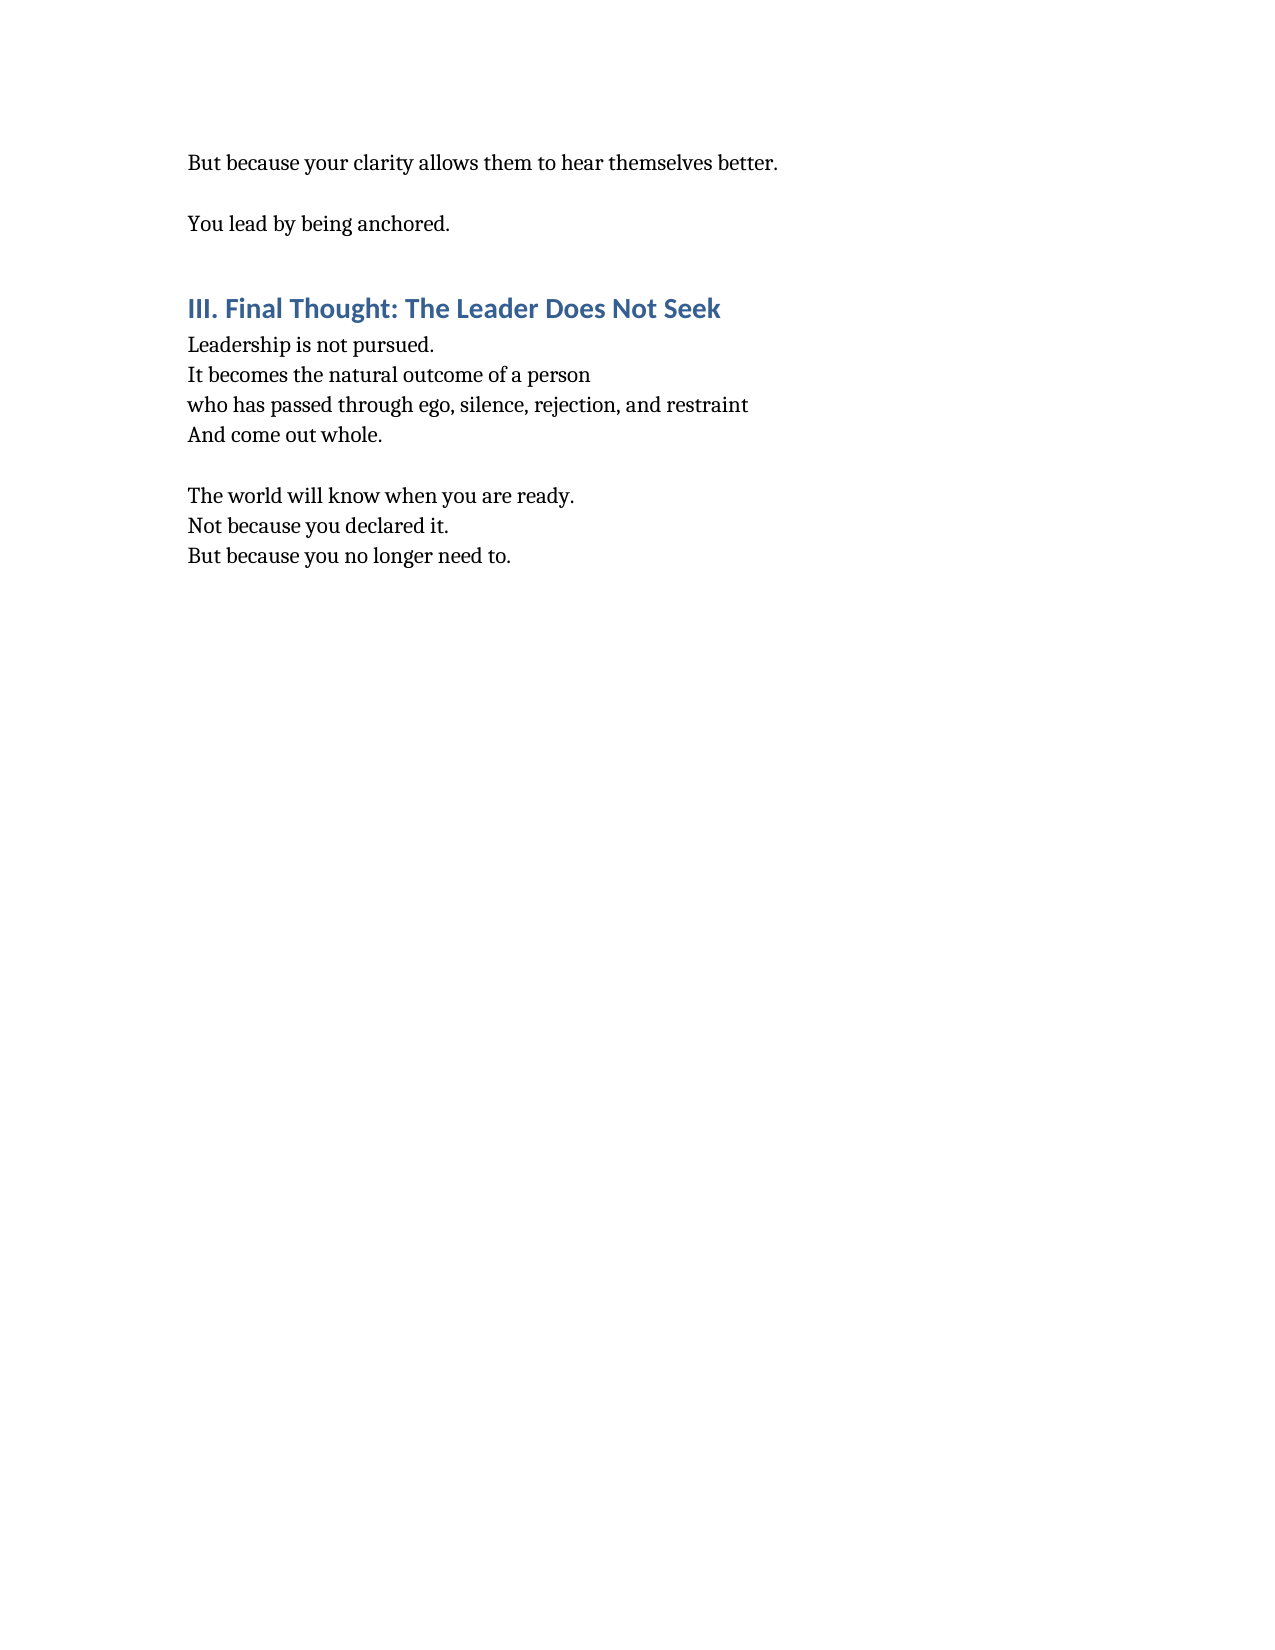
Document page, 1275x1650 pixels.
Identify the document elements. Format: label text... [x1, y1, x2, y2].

subtitle III. Final Thought: The Leader Does Not Seek [187, 291, 1087, 326]
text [187, 150, 1087, 237]
text Leadership is not pursued. It becomes the natural outcome of a person who has passed through ego, silence, rejection, and restraint And come out whole. The world will know when you are ready. Not because you declared it. But because you no longer need to. [187, 332, 1087, 569]
